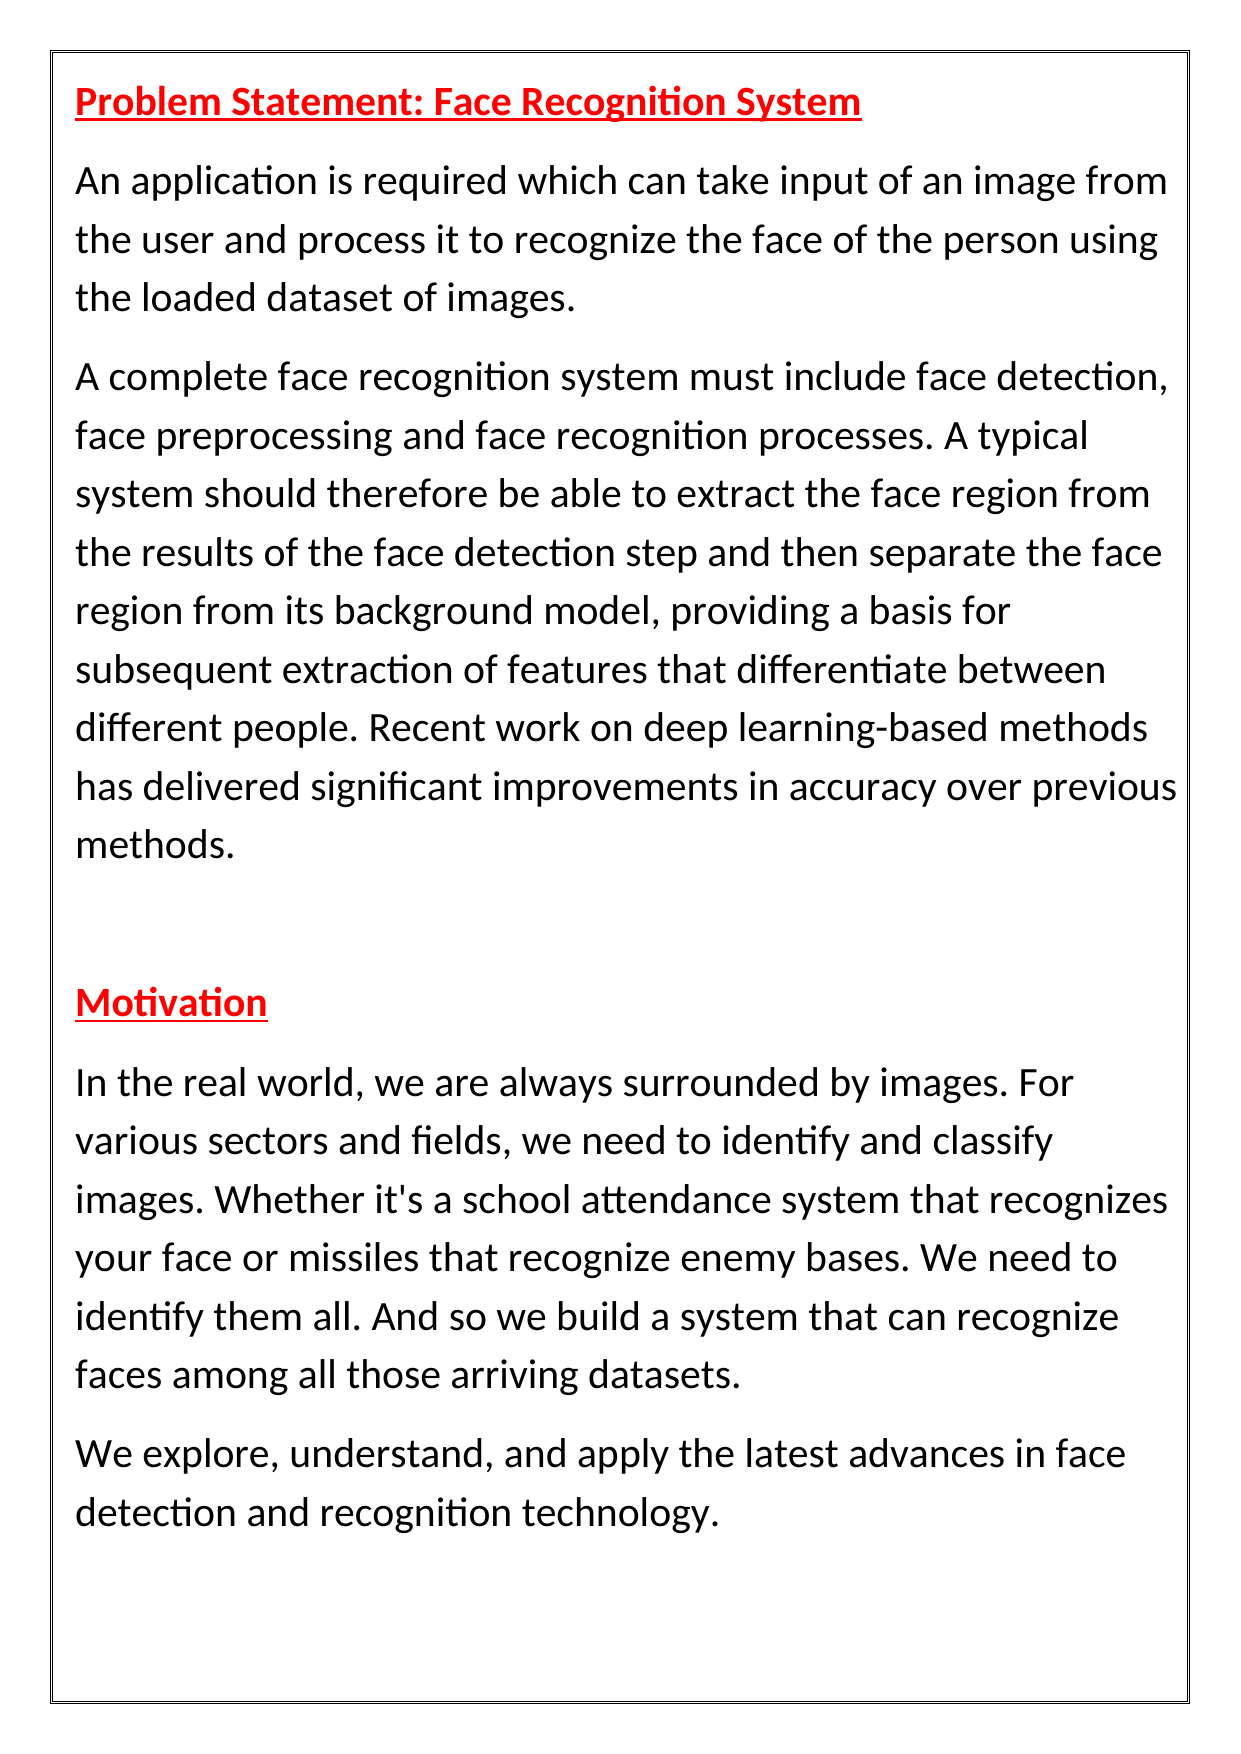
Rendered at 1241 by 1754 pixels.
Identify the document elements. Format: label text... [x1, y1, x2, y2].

text Motivation [75, 976, 1181, 1027]
text We explore, understand, and apply the latest advances in face detection and recognition technology. [75, 1427, 1181, 1536]
text In the real world, we are always surrounded by images. For various sectors and fields, we need to identify and classify images. Whether it's a school attendance system that recognizes your face or missiles that recognize enemy bases. We need to identify them all. And so we build a system that can recognize faces among all those arriving datasets. [75, 1056, 1181, 1399]
text A complete face recognition system must include face detection, face preprocessing and face recognition processes. A typical system should therefore be able to extract the face region from the results of the face detection step and then separate the face region from its background model, providing a basis for subsequent extraction of features that differentiate between different people. Recent work on deep learning-based methods has delivered significant improvements in accuracy over previous methods. [75, 350, 1181, 869]
text An application is required which can take input of an image from the user and process it to recognize the face of the person using the loaded dataset of images. [75, 154, 1181, 322]
text Problem Statement: Face Recognition System [75, 75, 1181, 126]
